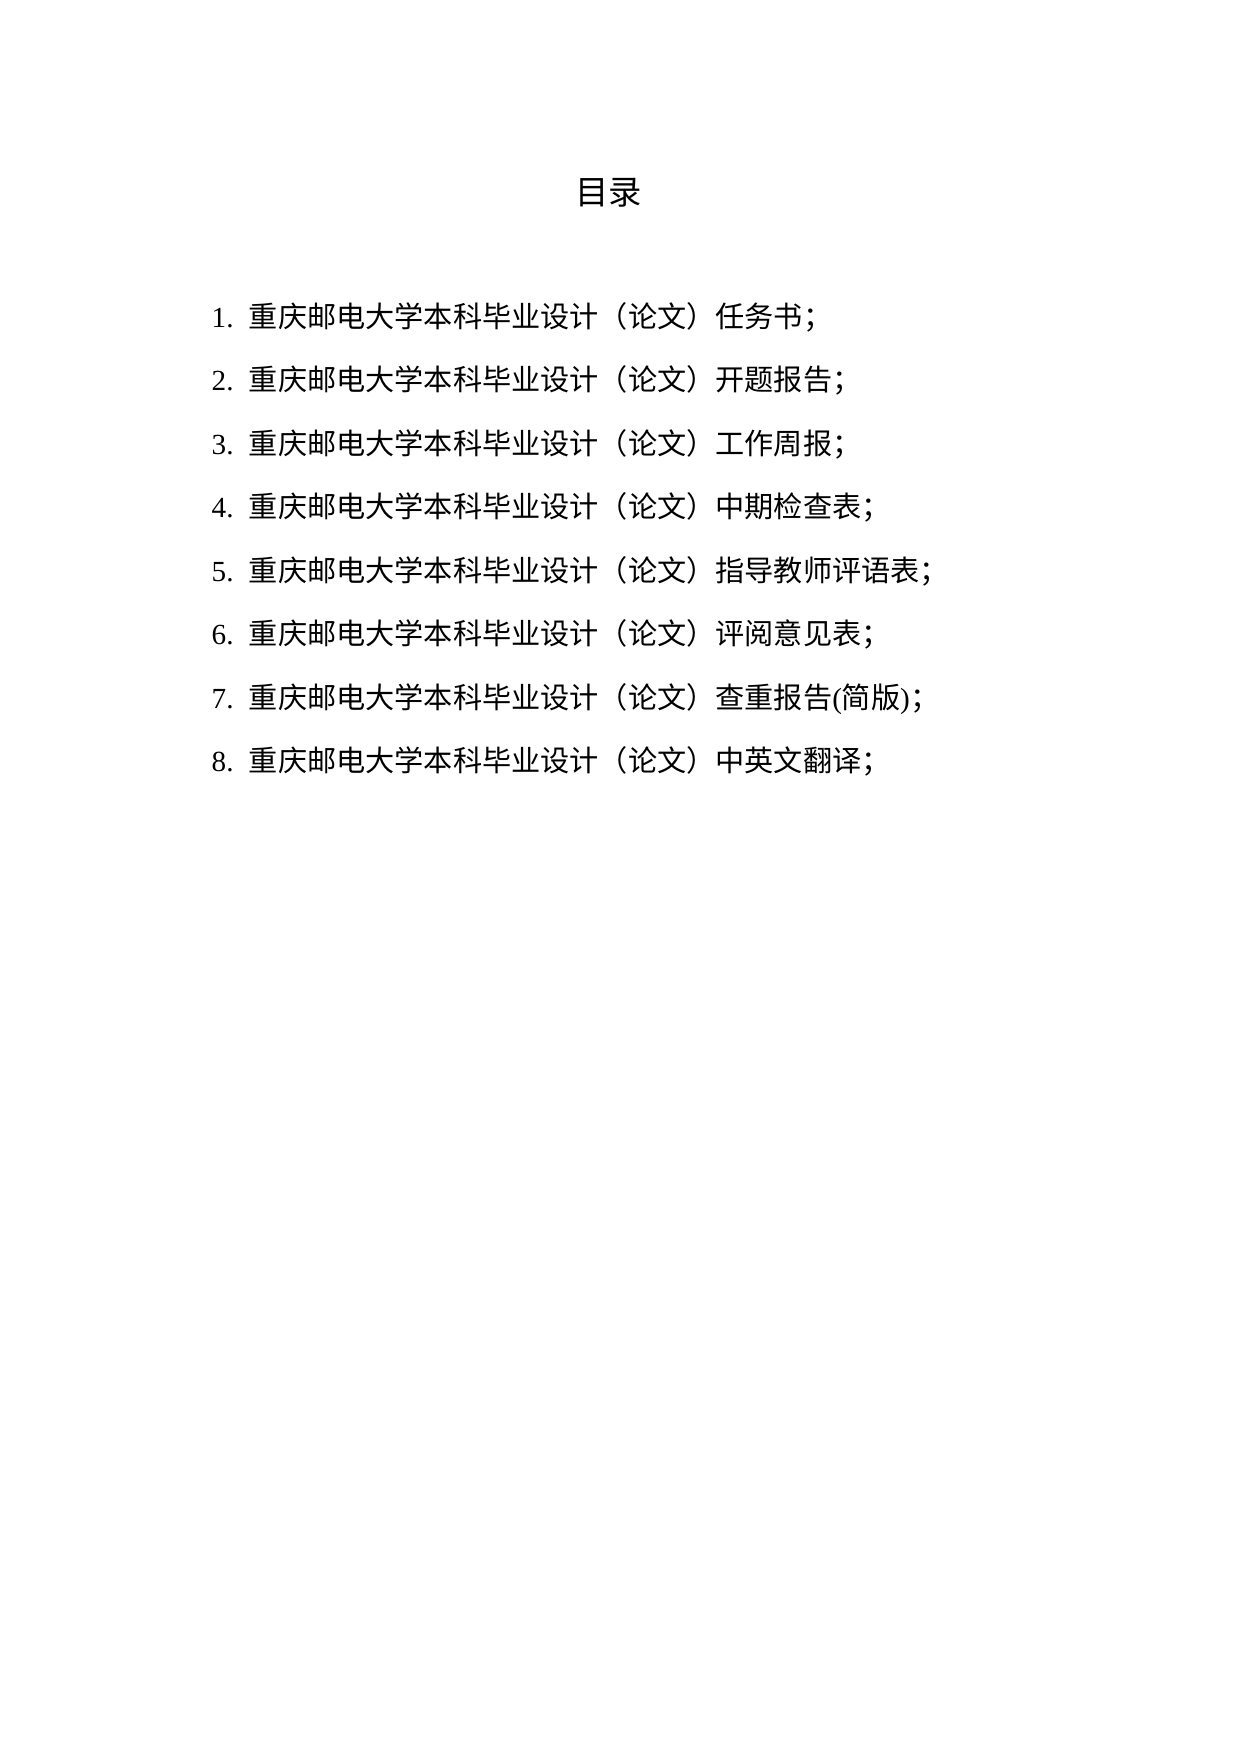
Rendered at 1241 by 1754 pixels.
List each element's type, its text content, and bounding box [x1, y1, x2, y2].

list 重庆邮电大学本科毕业设计（论文）中英文翻译； [211, 738, 1063, 780]
list 重庆邮电大学本科毕业设计（论文）评阅意见表； [211, 611, 1063, 653]
list 重庆邮电大学本科毕业设计（论文）任务书； [211, 293, 1063, 336]
list 重庆邮电大学本科毕业设计（论文）查重报告(简版)； [211, 674, 1063, 716]
list 重庆邮电大学本科毕业设计（论文）指导教师评语表； [211, 547, 1063, 589]
text 目录 [153, 166, 1063, 214]
list 重庆邮电大学本科毕业设计（论文）工作周报； [211, 420, 1063, 463]
list 重庆邮电大学本科毕业设计（论文）中期检查表； [211, 484, 1063, 526]
list 重庆邮电大学本科毕业设计（论文）开题报告； [211, 357, 1063, 399]
